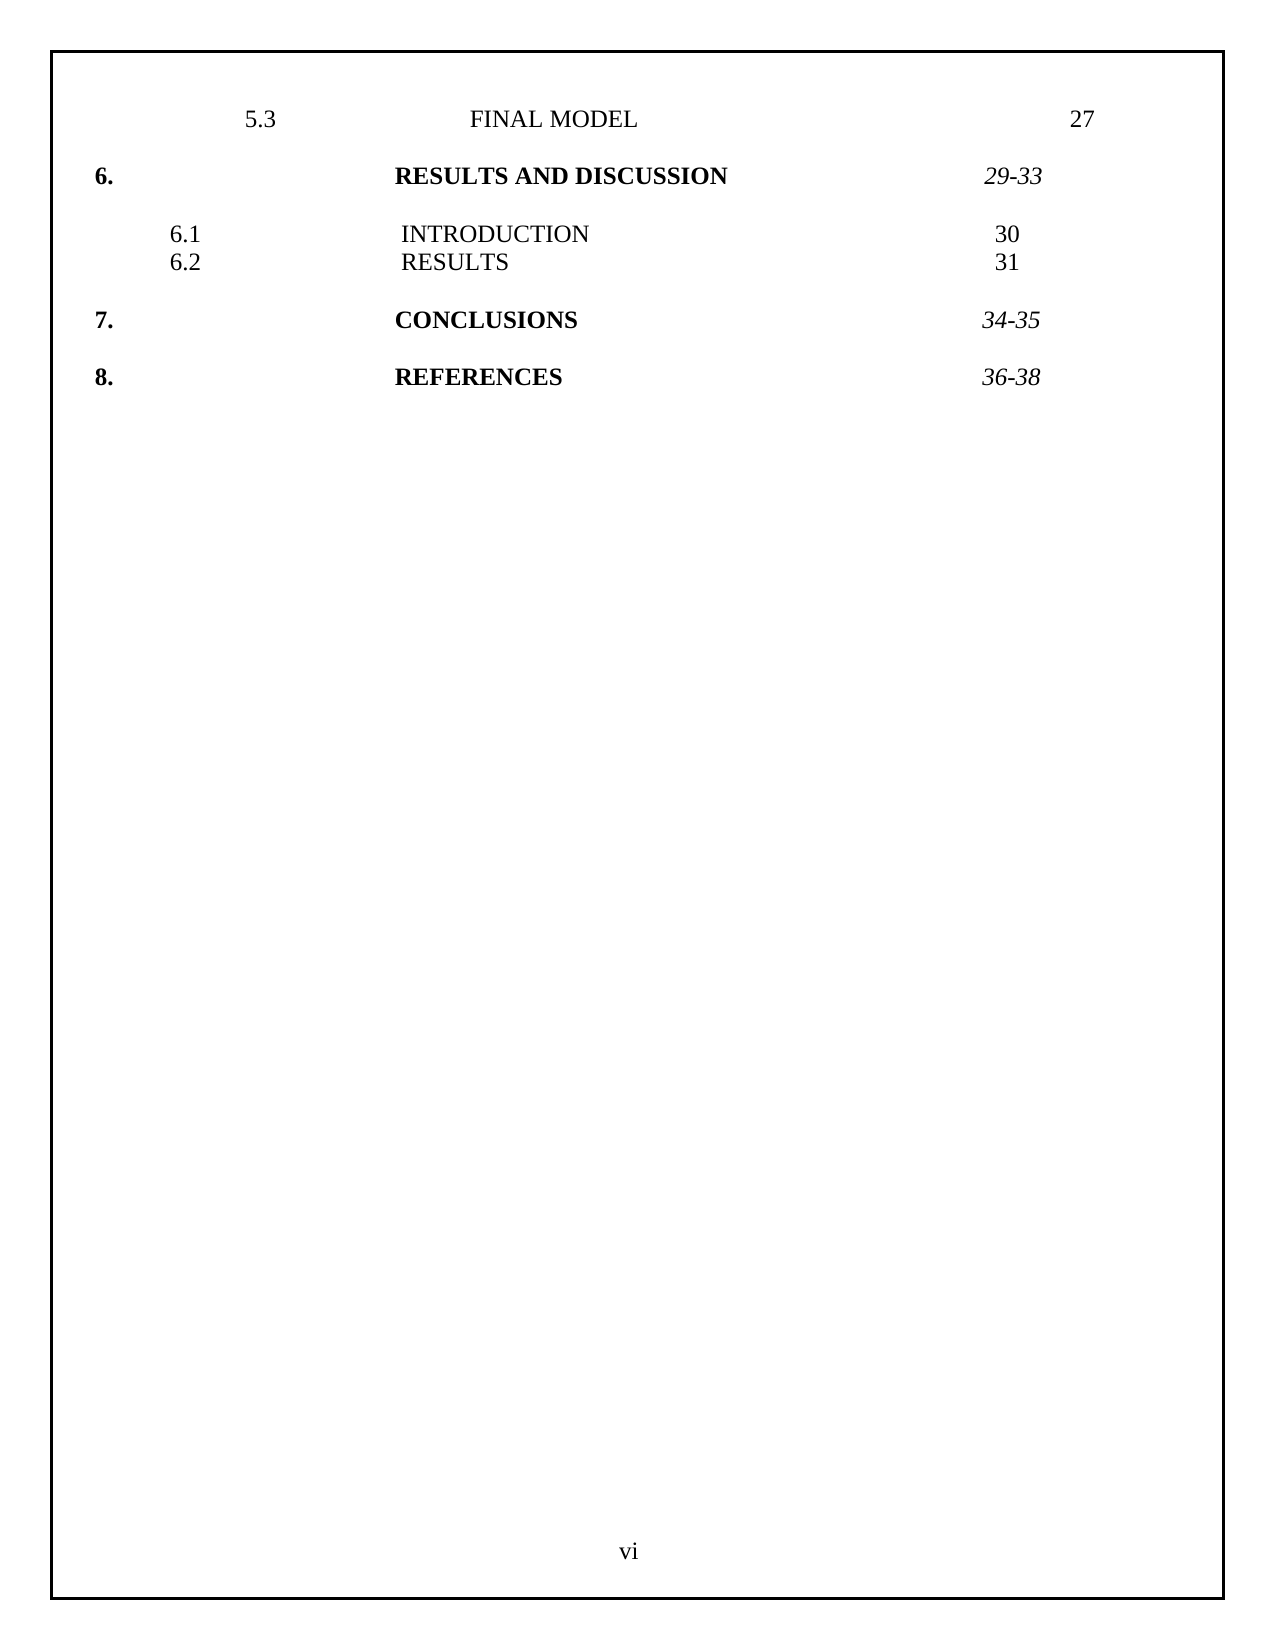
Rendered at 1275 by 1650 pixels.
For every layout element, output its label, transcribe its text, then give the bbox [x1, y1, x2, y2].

text 7. CONCLUSIONS 34-35 [94, 305, 1163, 334]
text 6.1 INTRODUCTION 30 [169, 219, 1163, 247]
text 6.2 RESULTS 31 [169, 247, 1163, 276]
text 8. REFERENCES 36-38 [94, 362, 1163, 391]
list 5.3 FINAL MODEL 27 [94, 104, 1163, 132]
text 6. RESULTS AND DISCUSSION 29-33 [94, 161, 1163, 190]
